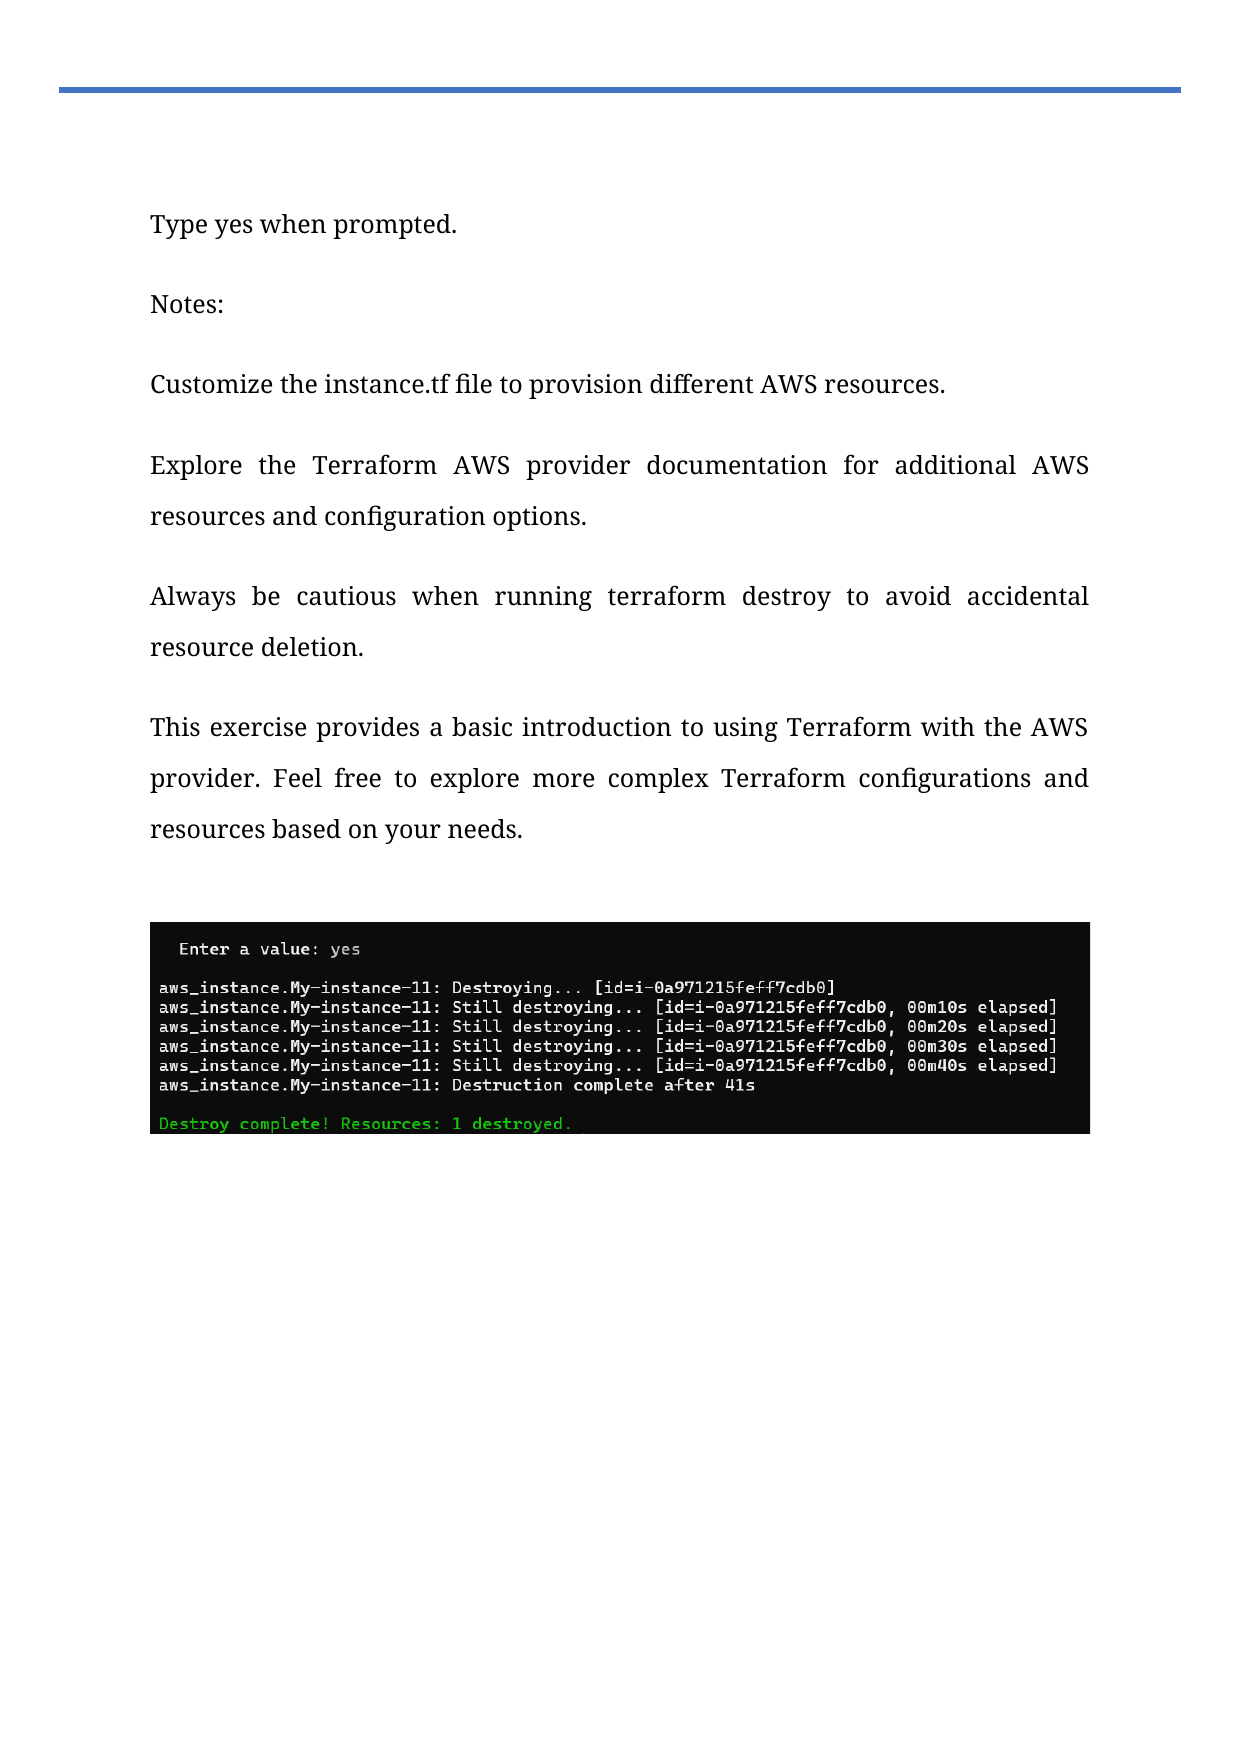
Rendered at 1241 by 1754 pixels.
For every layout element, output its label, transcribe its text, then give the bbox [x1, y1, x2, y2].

text Type yes when prompted. [150, 207, 1090, 241]
text Explore the Terraform AWS provider documentation for additional AWS resources and configuration options. [150, 447, 1090, 532]
text Customize the instance.tf file to provision different AWS resources. [150, 367, 1090, 401]
text Always be cautious when running terraform destroy to avoid accidental resource deletion. [150, 579, 1090, 664]
text This exercise provides a basic introduction to using Terraform with the AWS provider. Feel free to explore more complex Terraform configurations and resources based on your needs. [150, 710, 1090, 846]
picture [150, 922, 1091, 1134]
text Notes: [150, 287, 1090, 321]
